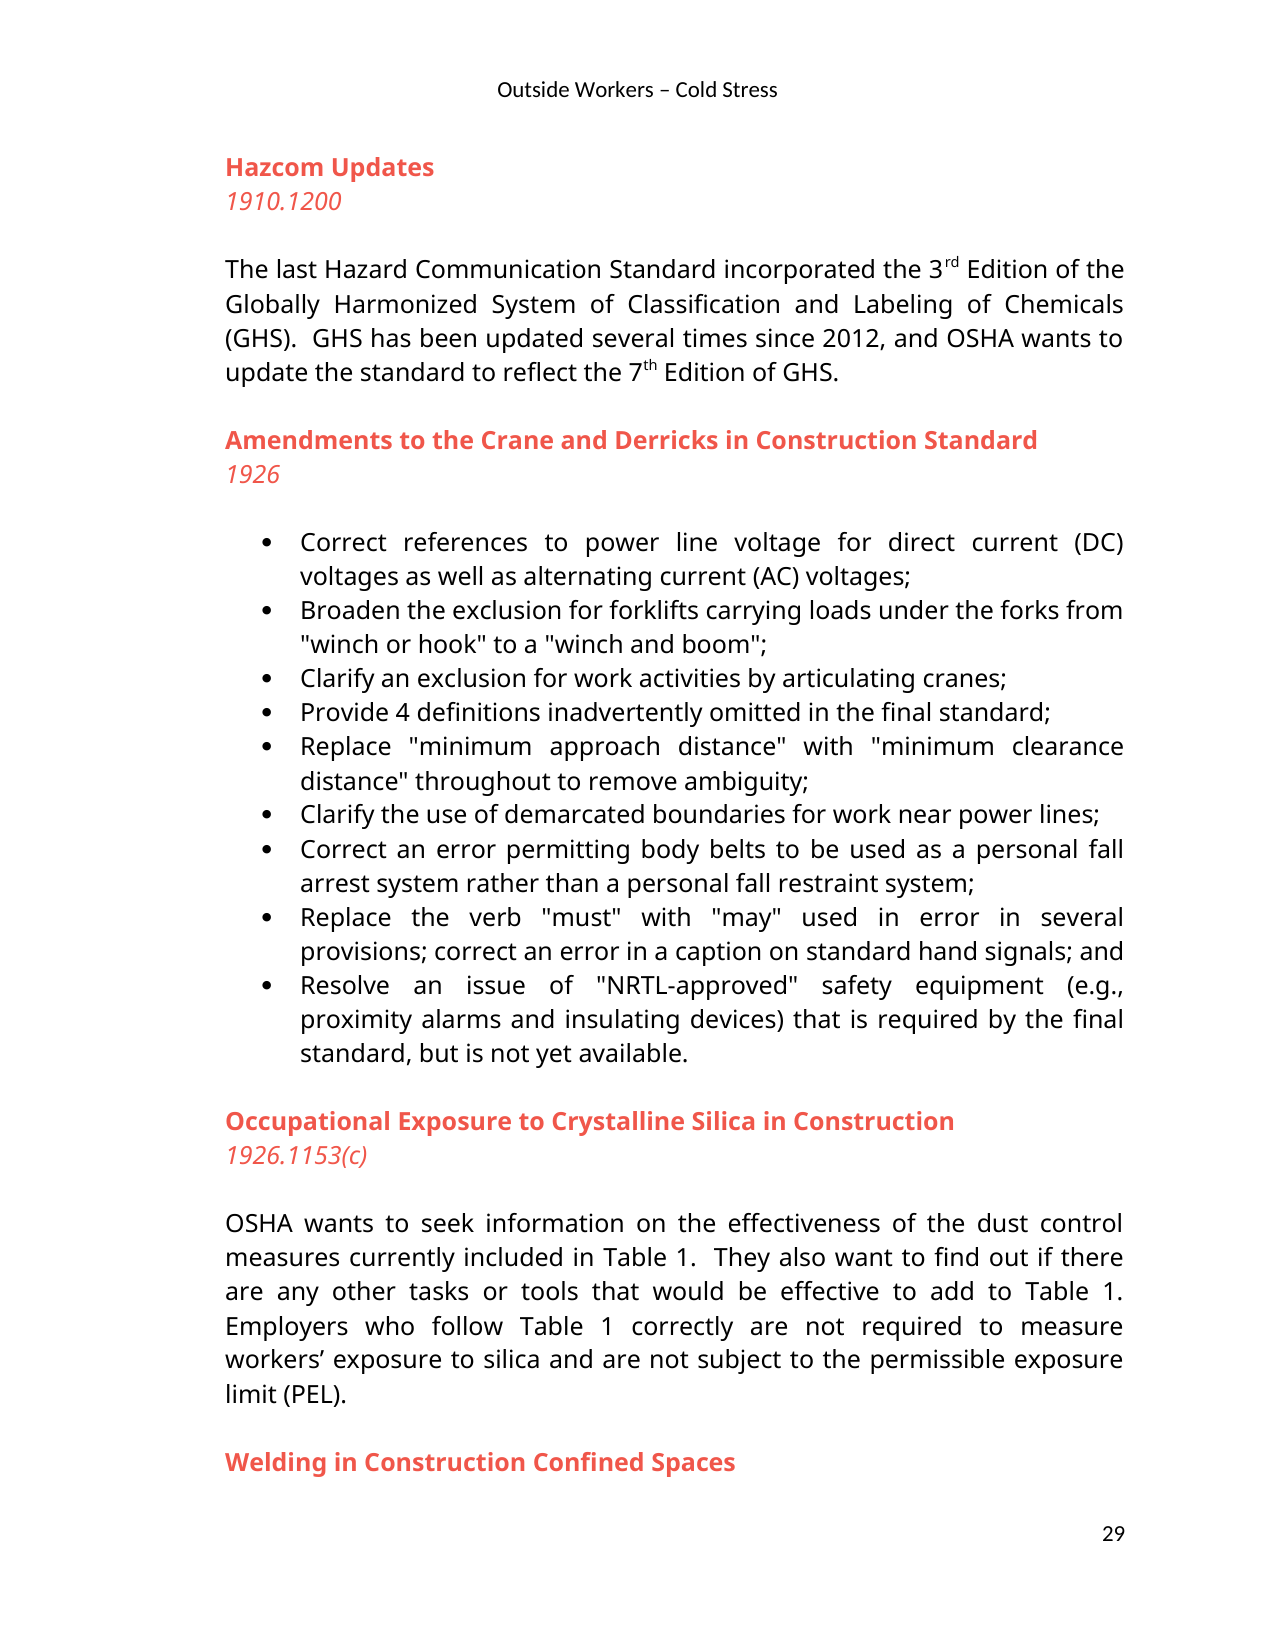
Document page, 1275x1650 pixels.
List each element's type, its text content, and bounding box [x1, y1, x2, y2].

list Provide 4 definitions inadvertently omitted in the final standard; [262, 695, 1125, 729]
text OSHA wants to seek information on the effectiveness of the dust control measures currently included in Table 1. They also want to find out if there are any other tasks or tools that would be effective to add to Table 1. Employers who follow Table 1 correctly are not required to measure workers’ exposure to silica and are not subject to the permissible exposure limit (PEL). [225, 1206, 1125, 1410]
text 1926.1153(c) [225, 1138, 1125, 1172]
list Resolve an issue of "NRTL-approved" safety equipment (e.g., proximity alarms and insulating devices) that is required by the final standard, but is not yet available. [262, 967, 1125, 1070]
text 1910.1200 [225, 184, 1125, 218]
list Broaden the exclusion for forklifts carrying loads under the forks from "winch or hook" to a "winch and boom"; [262, 593, 1125, 661]
list Replace the verb "must" with "may" used in error in several provisions; correct an error in a caption on standard hand signals; and [262, 899, 1125, 967]
text Hazcom Updates [225, 150, 1125, 184]
list Correct references to power line voltage for direct current (DC) voltages as well as alternating current (AC) voltages; [262, 525, 1125, 593]
text The last Hazard Communication Standard incorporated the 3rd Edition of the Globally Harmonized System of Classification and Labeling of Chemicals (GHS). GHS has been updated several times since 2012, and OSHA wants to update the standard to reflect the 7th Edition of GHS. [225, 252, 1125, 388]
list Replace "minimum approach distance" with "minimum clearance distance" throughout to remove ambiguity; [262, 729, 1125, 797]
list Clarify an exclusion for work activities by articulating cranes; [262, 661, 1125, 695]
text 1926 [225, 457, 1125, 491]
text Amendments to the Crane and Derricks in Construction Standard [225, 422, 1125, 457]
list Clarify the use of demarcated boundaries for work near power lines; [262, 797, 1125, 831]
text Welding in Construction Confined Spaces [225, 1444, 1125, 1478]
text Occupational Exposure to Crystalline Silica in Construction [225, 1104, 1125, 1138]
list Correct an error permitting body belts to be used as a personal fall arrest system rather than a personal fall restraint system; [262, 831, 1125, 899]
